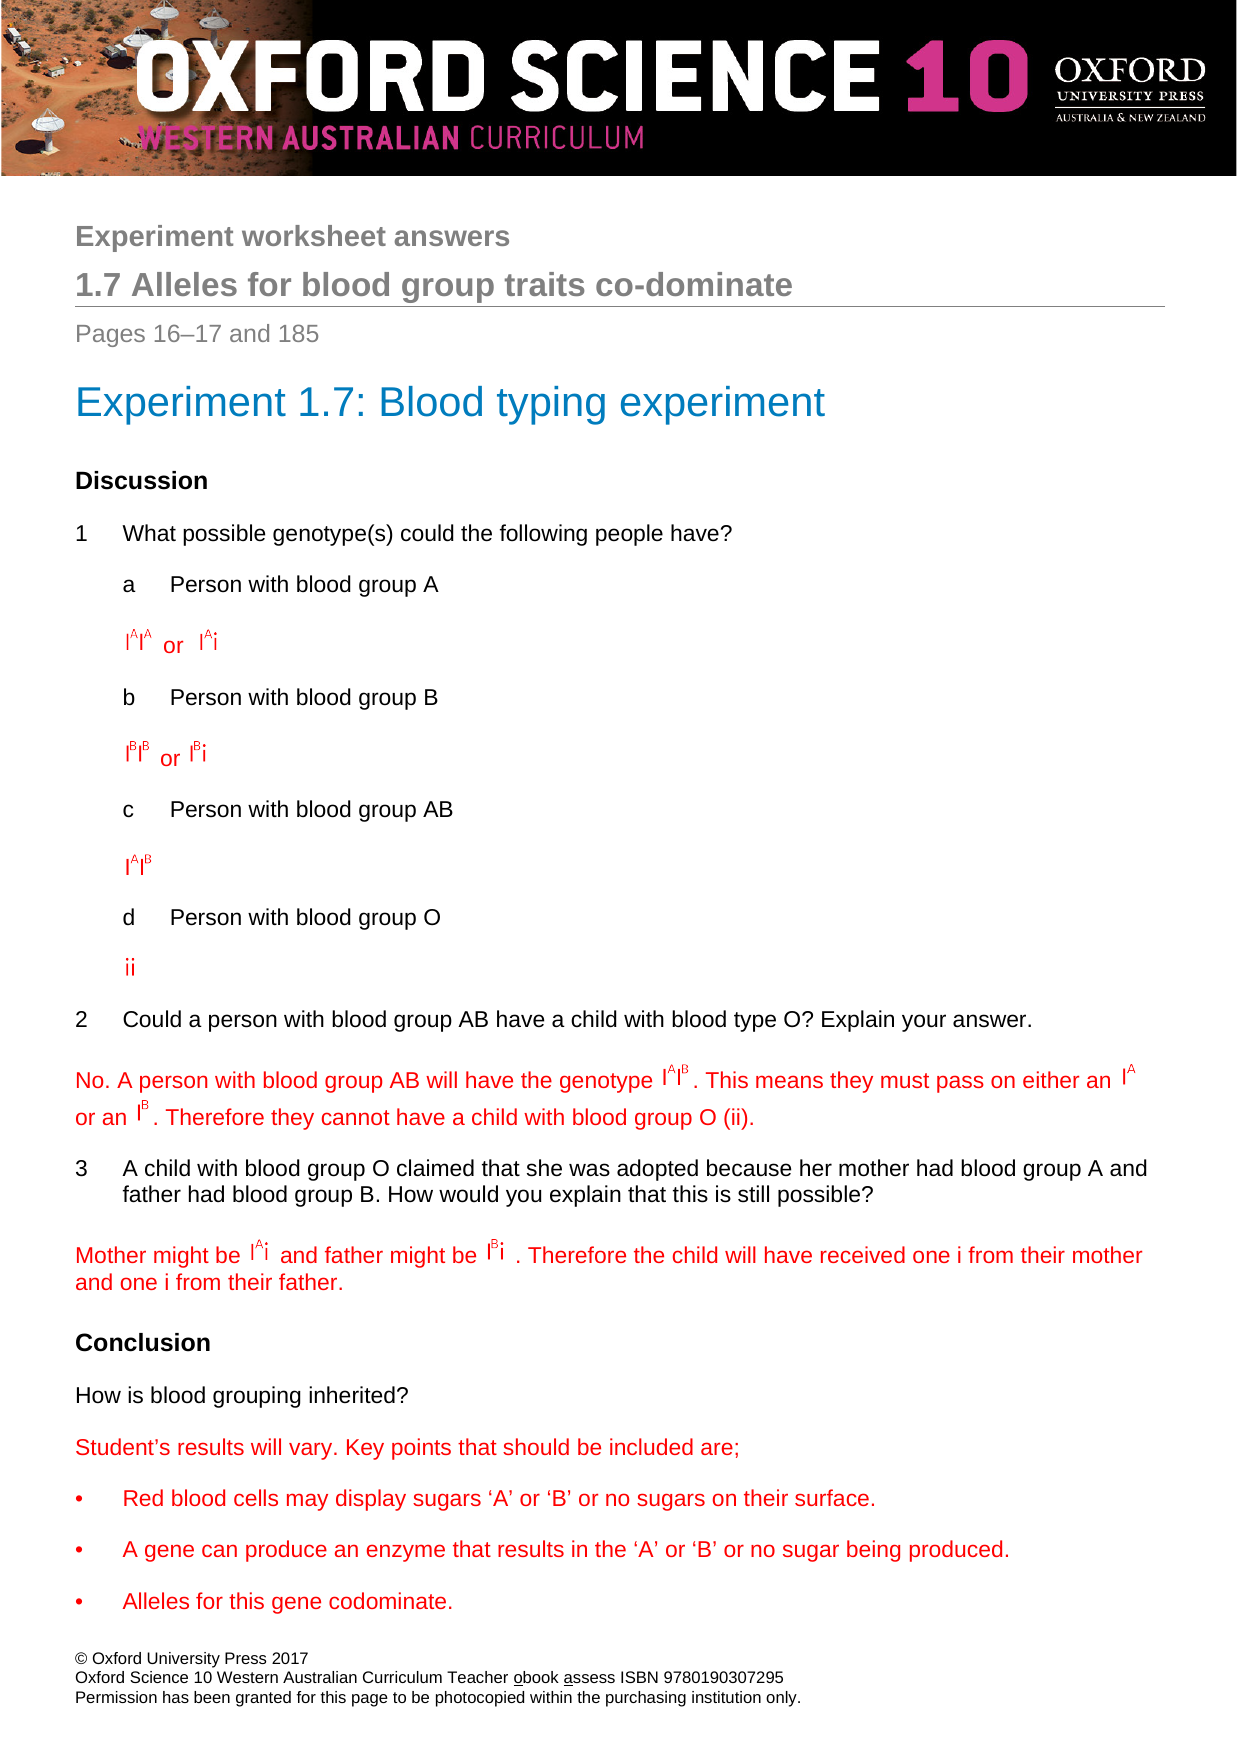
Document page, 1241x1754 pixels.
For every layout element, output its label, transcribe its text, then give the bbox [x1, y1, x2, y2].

list • Red blood cells may display sugars ‘A’ or ‘B’ or no sugars on their surface. [75, 1485, 1165, 1511]
list • Alleles for this gene codominate. [75, 1588, 1165, 1614]
list • A gene can produce an enzyme that results in the ‘A’ or ‘B’ or no sugar being produced. [75, 1536, 1165, 1563]
list 1 What possible genotype(s) could the following people have? [75, 519, 1165, 546]
list 3 A child with blood group O claimed that she was adopted because her mother had blood group A and father had blood group B. How would you explain that this is still possible? [75, 1155, 1165, 1208]
list b Person with blood group B [122, 683, 1165, 710]
list 2 Could a person with blood group AB have a child with blood type O? Explain your answer. [75, 1006, 1165, 1033]
list a Person with blood group A [122, 571, 1165, 597]
text Conclusion [75, 1328, 1165, 1357]
text Pages 16–17 and 185 [75, 319, 1165, 348]
list or [122, 622, 1165, 658]
text Experiment worksheet answers [75, 219, 1165, 253]
text No. A person with blood group AB will have the genotype . This means they must pass on either an or an . Therefore they cannot have a child with blood group O (ii). [75, 1058, 1165, 1130]
list or [122, 735, 1165, 771]
list c Person with blood group AB [122, 796, 1165, 822]
text Mother might be and father might be . Therefore the child will have received one i from their mother and one i from their father. [75, 1233, 1165, 1295]
text Experiment 1.7: Blood typing experiment [75, 377, 1165, 425]
text 1.7 Alleles for blood group traits co-dominate [75, 265, 1165, 306]
list d Person with blood group O [122, 903, 1165, 930]
text Discussion [75, 466, 1165, 494]
text Student’s results will vary. Key points that should be included are; [75, 1433, 1165, 1460]
text How is blood grouping inherited? [75, 1382, 1165, 1408]
picture [0, 0, 1236, 175]
